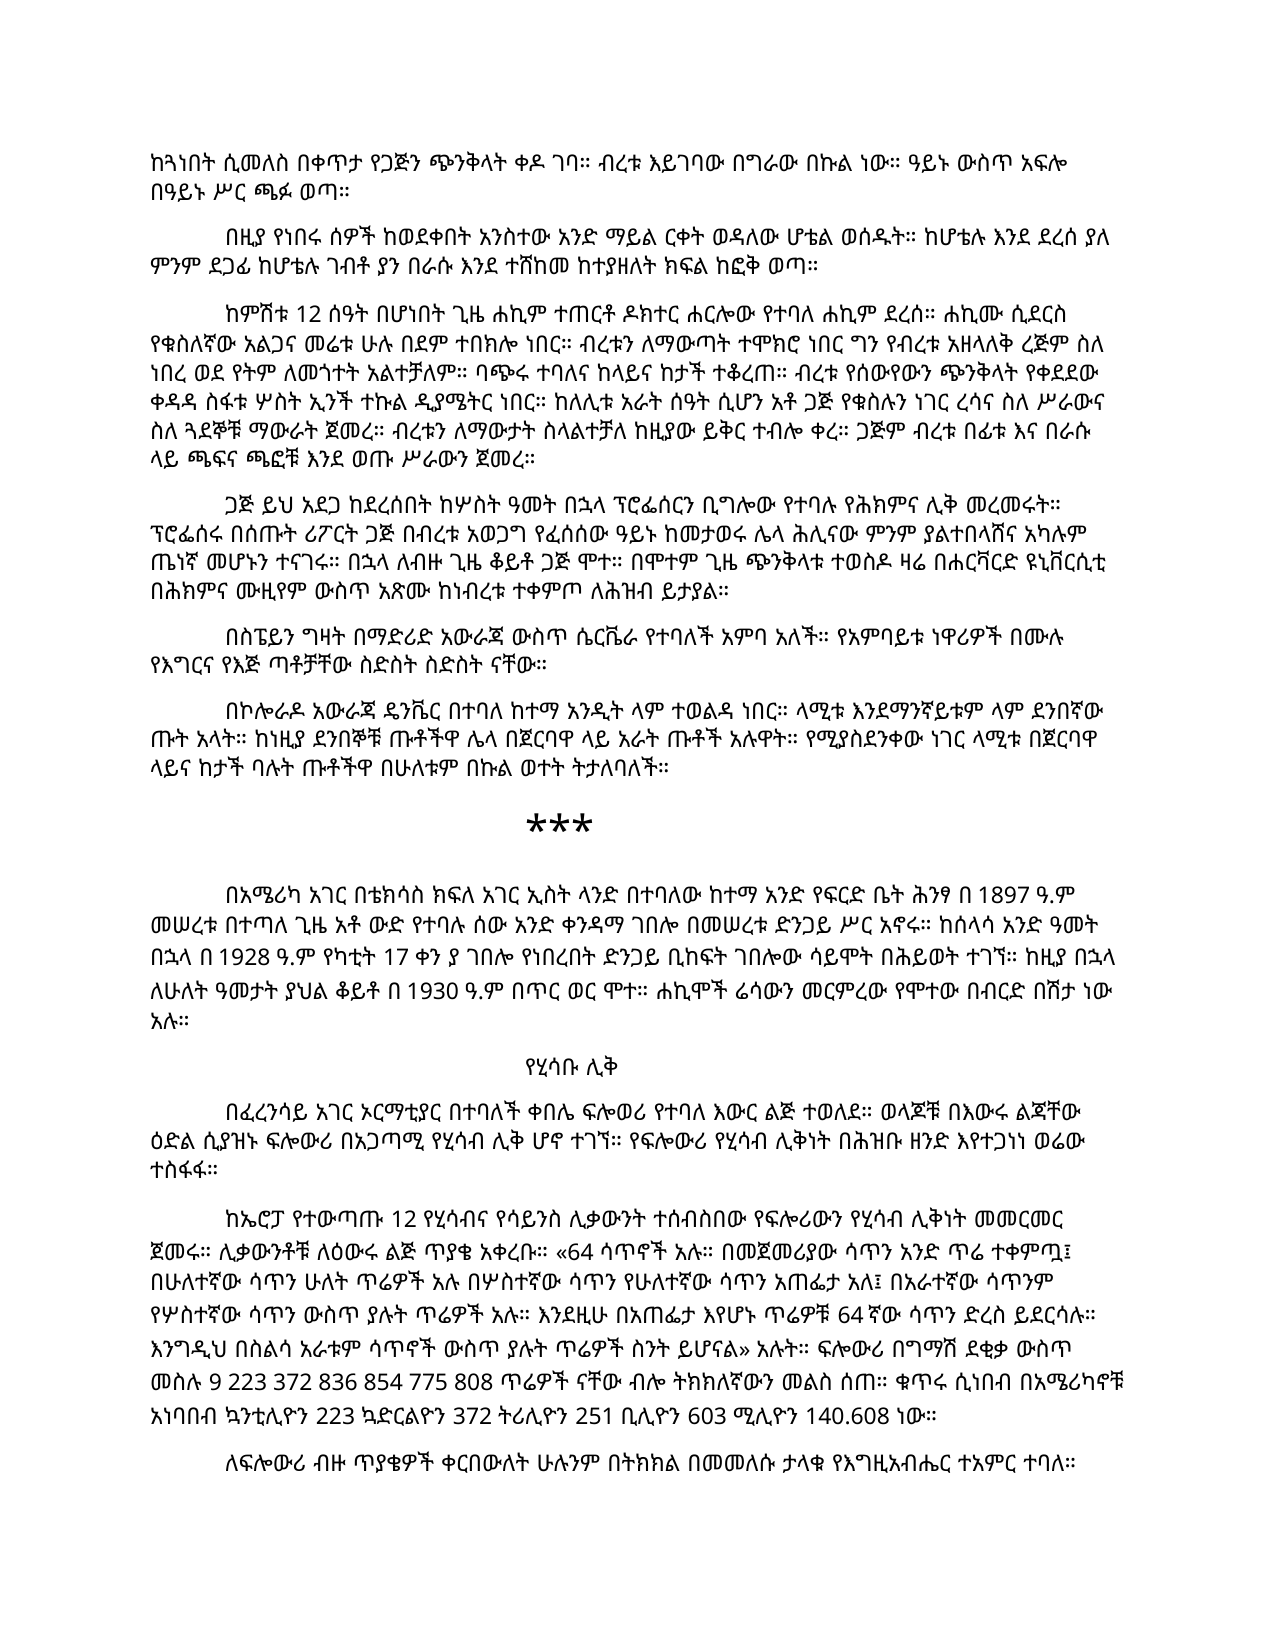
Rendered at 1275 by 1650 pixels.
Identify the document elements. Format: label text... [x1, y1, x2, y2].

text *** [150, 801, 1125, 858]
text ለፍሎውሪ ብዙ ጥያቄዎች ቀርበውለት ሁሉንም በትክክል በመመለሱ ታላቁ የእግዚአብሔር ተአምር ተባለ። [150, 1450, 1125, 1477]
text ከኤሮፓ የተውጣጡ 12 የሂሳብና የሳይንስ ሊቃውንት ተሰብስበው የፍሎሪውን የሂሳብ ሊቅነት መመርመር ጀመሩ። ሊቃውንቶቹ ለዕውሩ ልጅ ጥያቄ አቀረቡ። «64 ሳጥኖች አሉ። በመጀመሪያው ሳጥን አንድ ጥሬ ተቀምጧ፤ በሁለተኛው ሳጥን ሁለት ጥሬዎች አሉ በሦስተኛው ሳጥን የሁለተኛው ሳጥን አጠፌታ አለ፤ በአራተኛው ሳጥንም የሦስተኛው ሳጥን ውስጥ ያሉት ጥሬዎች አሉ። እንደዚሁ በአጠፌታ እየሆኑ ጥሬዎቹ 64ኛው ሳጥን ድረስ ይደርሳሉ። እንግዲህ በስልሳ አራቱም ሳጥኖች ውስጥ ያሉት ጥሬዎች ስንት ይሆናል» አሉት። ፍሎውሪ በግማሽ ደቂቃ ውስጥ መስሉ 9 223 372 836 854 775 808 ጥሬዎች ናቸው ብሎ ትክክለኛውን መልስ ሰጠ። ቁጥሩ ሲነበብ በአሜሪካኖቹ አነባበብ ኳንቲሊዮን 223 ኳድርልዮን 372 ትሪሊዮን 251 ቢሊዮን 603 ሚሊዮን 140.608 ነው። [150, 1202, 1125, 1431]
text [150, 150, 1125, 205]
text በዚያ የነበሩ ሰዎች ከወደቀበት አንስተው አንድ ማይል ርቀት ወዳለው ሆቴል ወሰዱት። ከሆቴሉ እንደ ደረሰ ያለ ምንም ደጋፊ ከሆቴሉ ገብቶ ያን በራሱ እንደ ተሸከመ ከተያዘለት ክፍል ከፎቅ ወጣ። [150, 224, 1125, 279]
text ጋጅ ይህ አደጋ ከደረሰበት ከሦስት ዓመት በኋላ ፕሮፌሰርን ቢግሎው የተባሉ የሕክምና ሊቅ መረመሩት። ፕሮፌሰሩ በሰጡት ሪፖርት ጋጅ በብረቱ አወጋግ የፈሰሰው ዓይኑ ከመታወሩ ሌላ ሕሊናው ምንም ያልተበላሸና አካሉም ጤነኛ መሆኑን ተናገሩ። በኋላ ለብዙ ጊዜ ቆይቶ ጋጅ ሞተ። በሞተም ጊዜ ጭንቅላቱ ተወስዶ ዛሬ በሐርቫርድ ዩኒቨርሲቲ በሕክምና ሙዚየም ውስጥ አጽሙ ከነብረቱ ተቀምጦ ለሕዝብ ይታያል። [150, 492, 1125, 605]
text ከምሽቱ 12 ሰዓት በሆነበት ጊዜ ሐኪም ተጠርቶ ዶክተር ሐርሎው የተባለ ሐኪም ደረሰ። ሐኪሙ ሲደርስ የቁስለኛው አልጋና መሬቱ ሁሉ በደም ተበክሎ ነበር። ብረቱን ለማውጣት ተሞክሮ ነበር ግን የብረቱ አዘላለቅ ረጅም ስለ ነበረ ወደ የትም ለመጎተት አልተቻለም። ባጭሩ ተባለና ከላይና ከታች ተቆረጠ። ብረቱ የሰውየውን ጭንቅላት የቀደደው ቀዳዳ ስፋቱ ሦስት ኢንች ተኩል ዲያሜትር ነበር። ከለሊቱ አራት ሰዓት ሲሆን አቶ ጋጅ የቁስሉን ነገር ረሳና ስለ ሥራውና ስለ ጓደኞቹ ማውራት ጀመረ። ብረቱን ለማውታት ስላልተቻለ ከዚያው ይቅር ተብሎ ቀረ። ጋጅም ብረቱ በፊቱ እና በራሱ ላይ ጫፍና ጫፎቹ እንደ ወጡ ሥራውን ጀመረ። [150, 298, 1125, 473]
text የሂሳቡ ሊቅ [150, 1054, 1125, 1080]
text በፈረንሳይ አገር ኦርማቲያር በተባለች ቀበሌ ፍሎወሪ የተባለ እውር ልጅ ተወለደ። ወላጆቹ በእውሩ ልጃቸው ዕድል ሲያዝኑ ፍሎውሪ በአጋጣሚ የሂሳብ ሊቅ ሆኖ ተገኘ። የፍሎውሪ የሂሳብ ሊቅነት በሕዝቡ ዘንድ እየተጋነነ ወሬው ተስፋፋ። [150, 1099, 1125, 1184]
text በስፔይን ግዛት በማድሪድ አውራጃ ውስጥ ሴርቬራ የተባለች አምባ አለች። የአምባይቱ ነዋሪዎች በሙሉ የእግርና የእጅ ጣቶቻቸው ስድስት ስድስት ናቸው። [150, 624, 1125, 679]
text በኮሎራዶ አውራጃ ዴንቬር በተባለ ከተማ አንዲት ላም ተወልዳ ነበር። ላሚቱ እንደማንኛይቱም ላም ደንበኛው ጡት አላት። ከነዚያ ደንበኞቹ ጡቶችዋ ሌላ በጀርባዋ ላይ አራት ጡቶች አሉዋት። የሚያስደንቀው ነገር ላሚቱ በጀርባዋ ላይና ከታች ባሉት ጡቶችዋ በሁለቱም በኩል ወተት ትታለባለች። [150, 698, 1125, 782]
text በአሜሪካ አገር በቴክሳስ ክፍለ አገር ኢስት ላንድ በተባለው ከተማ አንድ የፍርድ ቤት ሕንፃ በ1897 ዓ.ም መሠረቱ በተጣለ ጊዜ አቶ ውድ የተባሉ ሰው አንድ ቀንዳማ ገበሎ በመሠረቱ ድንጋይ ሥር አኖሩ። ከሰላሳ አንድ ዓመት በኋላ በ1928 ዓ.ም የካቲት 17 ቀን ያ ገበሎ የነበረበት ድንጋይ ቢከፍት ገበሎው ሳይሞት በሕይወት ተገኘ። ከዚያ በኋላ ለሁለት ዓመታት ያህል ቆይቶ በ1930 ዓ.ም በጥር ወር ሞተ። ሐኪሞች ሬሳውን መርምረው የሞተው በብርድ በሽታ ነው አሉ። [150, 879, 1125, 1035]
